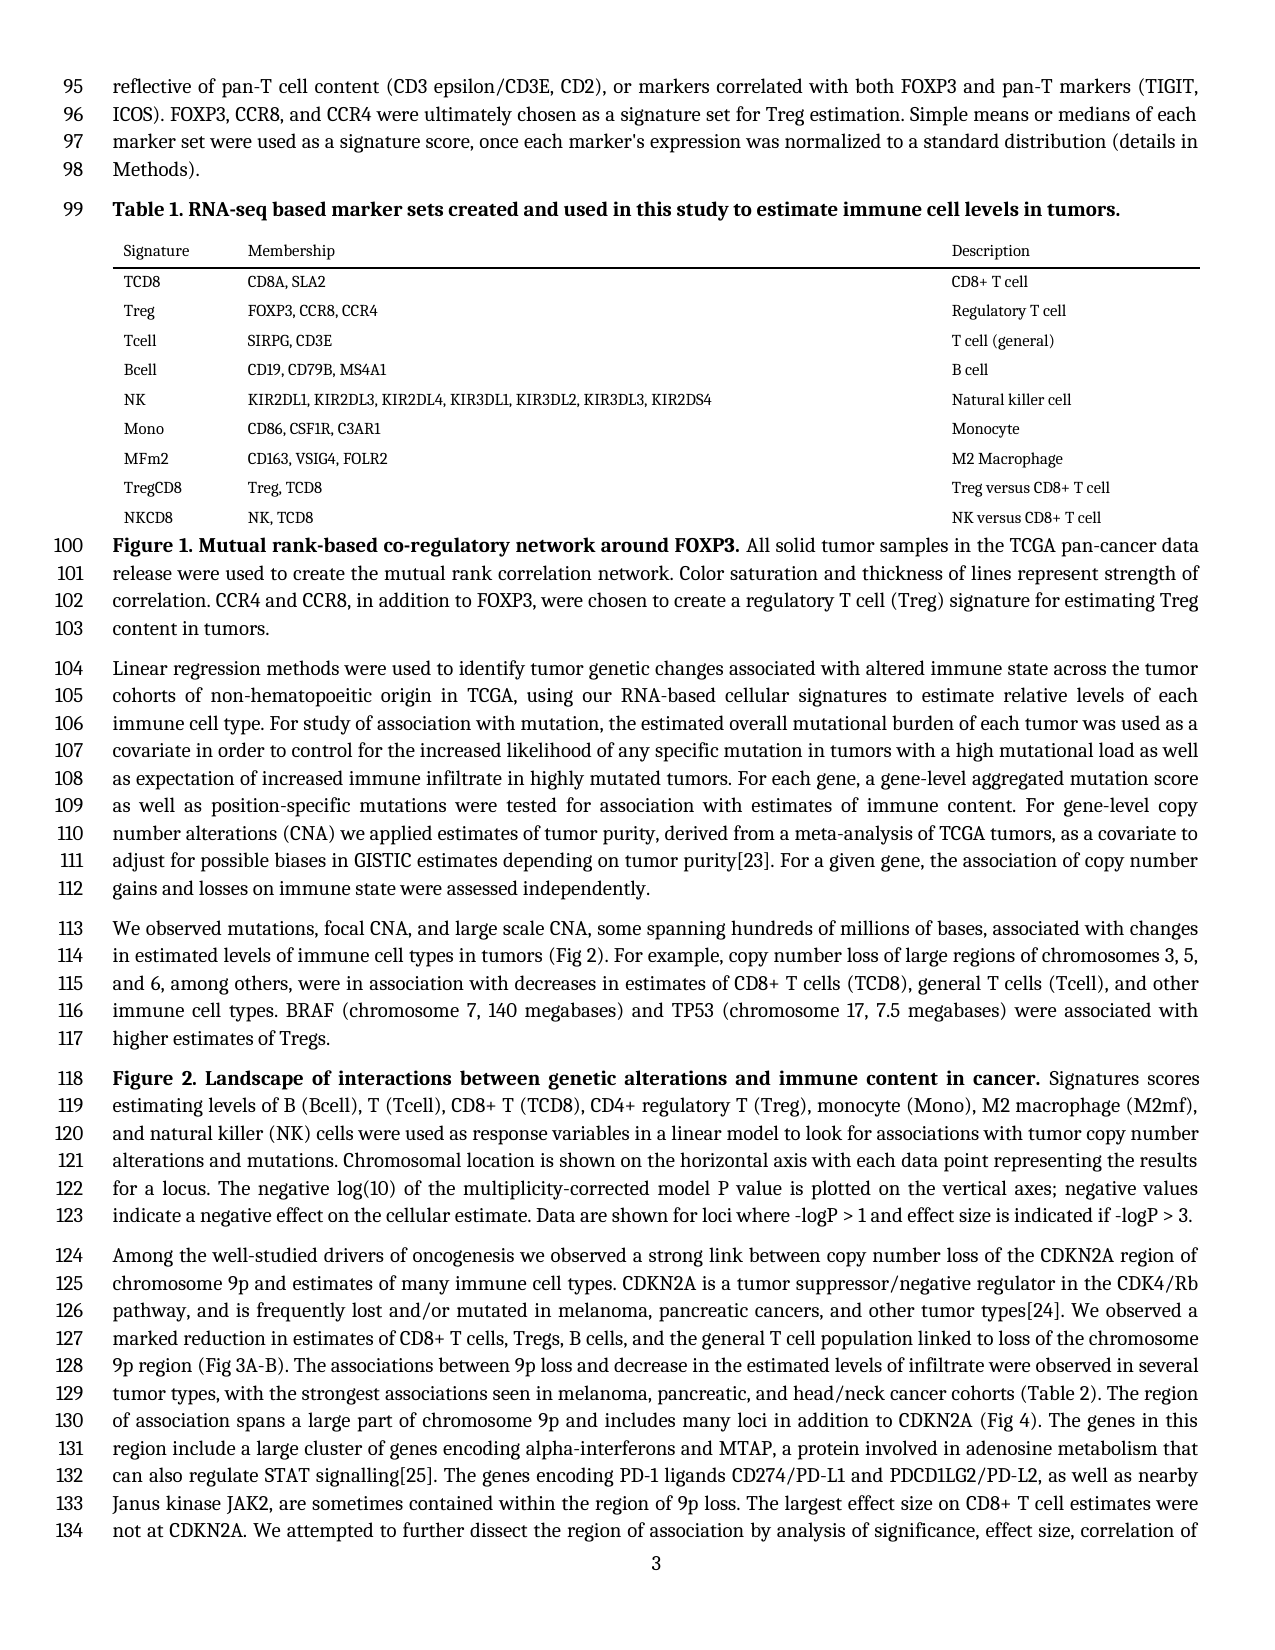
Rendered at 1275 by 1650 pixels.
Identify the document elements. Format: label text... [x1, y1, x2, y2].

table_header Membership [236, 238, 940, 267]
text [112, 1244, 1200, 1543]
table_cell NK versus CD8+ T cell [940, 504, 1200, 534]
table_cell Treg [113, 298, 236, 327]
table_cell CD86, CSF1R, C3AR1 [236, 416, 940, 445]
table_cell FOXP3, CCR8, CCR4 [236, 298, 940, 327]
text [112, 75, 1200, 181]
table_cell CD8+ T cell [940, 269, 1200, 298]
table_cell Regulatory T cell [940, 298, 1200, 327]
text Table 1. RNA-seq based marker sets created and used in this study to estimate immune cell levels in tumors. [112, 197, 1200, 221]
table_cell KIR2DL1, KIR2DL3, KIR2DL4, KIR3DL1, KIR3DL2, KIR3DL3, KIR2DS4 [236, 386, 940, 416]
table_cell Bcell [113, 357, 236, 386]
text We observed mutations, focal CNA, and large scale CNA, some spanning hundreds of millions of bases, associated with changes in estimated levels of immune cell types in tumors (Fig 2). For example, copy number loss of large regions of chromosomes 3, 5, and 6, among others, were in association with decreases in estimates of CD8+ T cells (TCD8), general T cells (Tcell), and other immune cell types. BRAF (chromosome 7, 140 megabases) and TP53 (chromosome 17, 7.5 megabases) were associated with higher estimates of Tregs. [112, 916, 1200, 1050]
table_cell Natural killer cell [940, 386, 1200, 416]
table_cell SIRPG, CD3E [236, 328, 940, 357]
table_header Description [940, 238, 1200, 267]
table_cell MFm2 [113, 445, 236, 475]
table_cell NKCD8 [113, 504, 236, 534]
table_cell CD19, CD79B, MS4A1 [236, 357, 940, 386]
table_cell M2 Macrophage [940, 445, 1200, 475]
table_cell CD8A, SLA2 [236, 269, 940, 298]
table_cell TCD8 [113, 269, 236, 298]
table_cell Treg, TCD8 [236, 475, 940, 504]
table_cell Monocyte [940, 416, 1200, 445]
text Linear regression methods were used to identify tumor genetic changes associated with altered immune state across the tumor cohorts of non-hematopoeitic origin in TCGA, using our RNA-based cellular signatures to estimate relative levels of each immune cell type. For study of association with mutation, the estimated overall mutational burden of each tumor was used as a covariate in order to control for the increased likelihood of any specific mutation in tumors with a high mutational load as well as expectation of increased immune infiltrate in highly mutated tumors. For each gene, a gene-level aggregated mutation score as well as position-specific mutations were tested for association with estimates of immune content. For gene-level copy number alterations (CNA) we applied estimates of tumor purity, derived from a meta-analysis of TCGA tumors, as a covariate to adjust for possible biases in GISTIC estimates depending on tumor purity[23]. For a given gene, the association of copy number gains and losses on immune state were assessed independently. [112, 656, 1200, 900]
table_cell Tcell [113, 328, 236, 357]
table_cell NK, TCD8 [236, 504, 940, 534]
table_cell Treg versus CD8+ T cell [940, 475, 1200, 504]
table_cell NK [113, 386, 236, 416]
table_cell B cell [940, 357, 1200, 386]
table_cell CD163, VSIG4, FOLR2 [236, 445, 940, 475]
text Figure 2. Landscape of interactions between genetic alterations and immune content in cancer. Signatures scores estimating levels of B (Bcell), T (Tcell), CD8+ T (TCD8), CD4+ regulatory T (Treg), monocyte (Mono), M2 macrophage (M2mf), and natural killer (NK) cells were used as response variables in a linear model to look for associations with tumor copy number alterations and mutations. Chromosomal location is shown on the horizontal axis with each data point representing the results for a locus. The negative log(10) of the multiplicity-corrected model P value is plotted on the vertical axes; negative values indicate a negative effect on the cellular estimate. Data are shown for loci where -logP > 1 and effect size is indicated if -logP > 3. [112, 1066, 1200, 1228]
table_header Signature [113, 238, 236, 267]
text Figure 1. Mutual rank-based co-regulatory network around FOXP3. All solid tumor samples in the TCGA pan-cancer data release were used to create the mutual rank correlation network. Color saturation and thickness of lines represent strength of correlation. CCR4 and CCR8, in addition to FOXP3, were chosen to create a regulatory T cell (Treg) signature for estimating Treg content in tumors. [112, 534, 1200, 640]
table_cell T cell (general) [940, 328, 1200, 357]
table_cell TregCD8 [113, 475, 236, 504]
table_cell Mono [113, 416, 236, 445]
